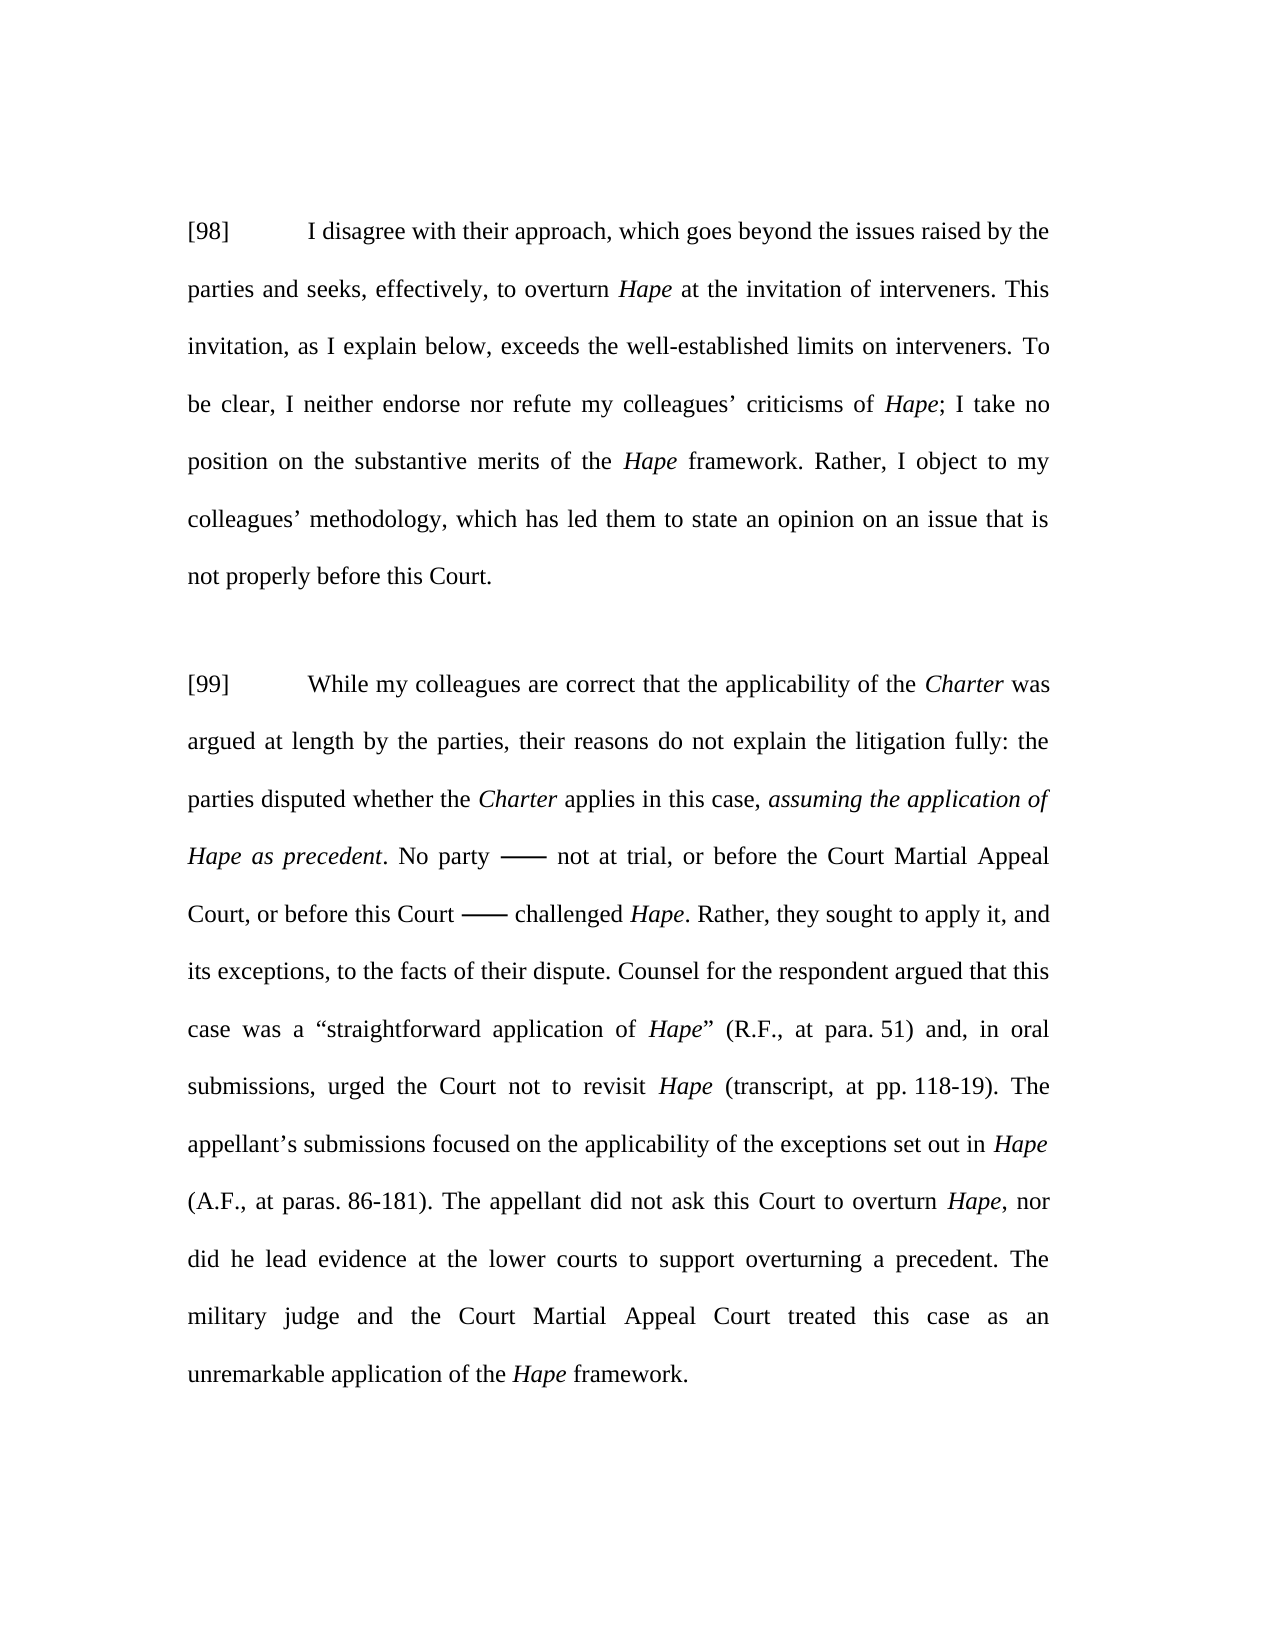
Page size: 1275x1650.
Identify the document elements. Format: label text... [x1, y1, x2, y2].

text While my colleagues are correct that the applicability of the Charter was argued at length by the parties, their reasons do not explain the litigation fully: the parties disputed whether the Charter applies in this case, assuming the application of Hape as precedent. No party ⸺ not at trial, or before the Court Martial Appeal Court, or before this Court ⸺ challenged Hape. Rather, they sought to apply it, and its exceptions, to the facts of their dispute. Counsel for the respondent argued that this case was a “straightforward application of Hape” (R.F., at para. 51) and, in oral submissions, urged the Court not to revisit Hape (transcript, at pp. 118-19). The appellant’s submissions focused on the applicability of the exceptions set out in Hape (A.F., at paras. 86-181). The appellant did not ask this Court to overturn Hape, nor did he lead evidence at the lower courts to support overturning a precedent. The military judge and the Court Martial Appeal Court treated this case as an unremarkable application of the Hape framework. [187, 669, 1050, 1388]
text I disagree with their approach, which goes beyond the issues raised by the parties and seeks, effectively, to overturn Hape at the invitation of interveners. This invitation, as I explain below, exceeds the well-established limits on interveners. To be clear, I neither endorse nor refute my colleagues’ criticisms of Hape; I take no position on the substantive merits of the Hape framework. Rather, I object to my colleagues’ methodology, which has led them to state an opinion on an issue that is not properly before this Court. [187, 216, 1050, 590]
